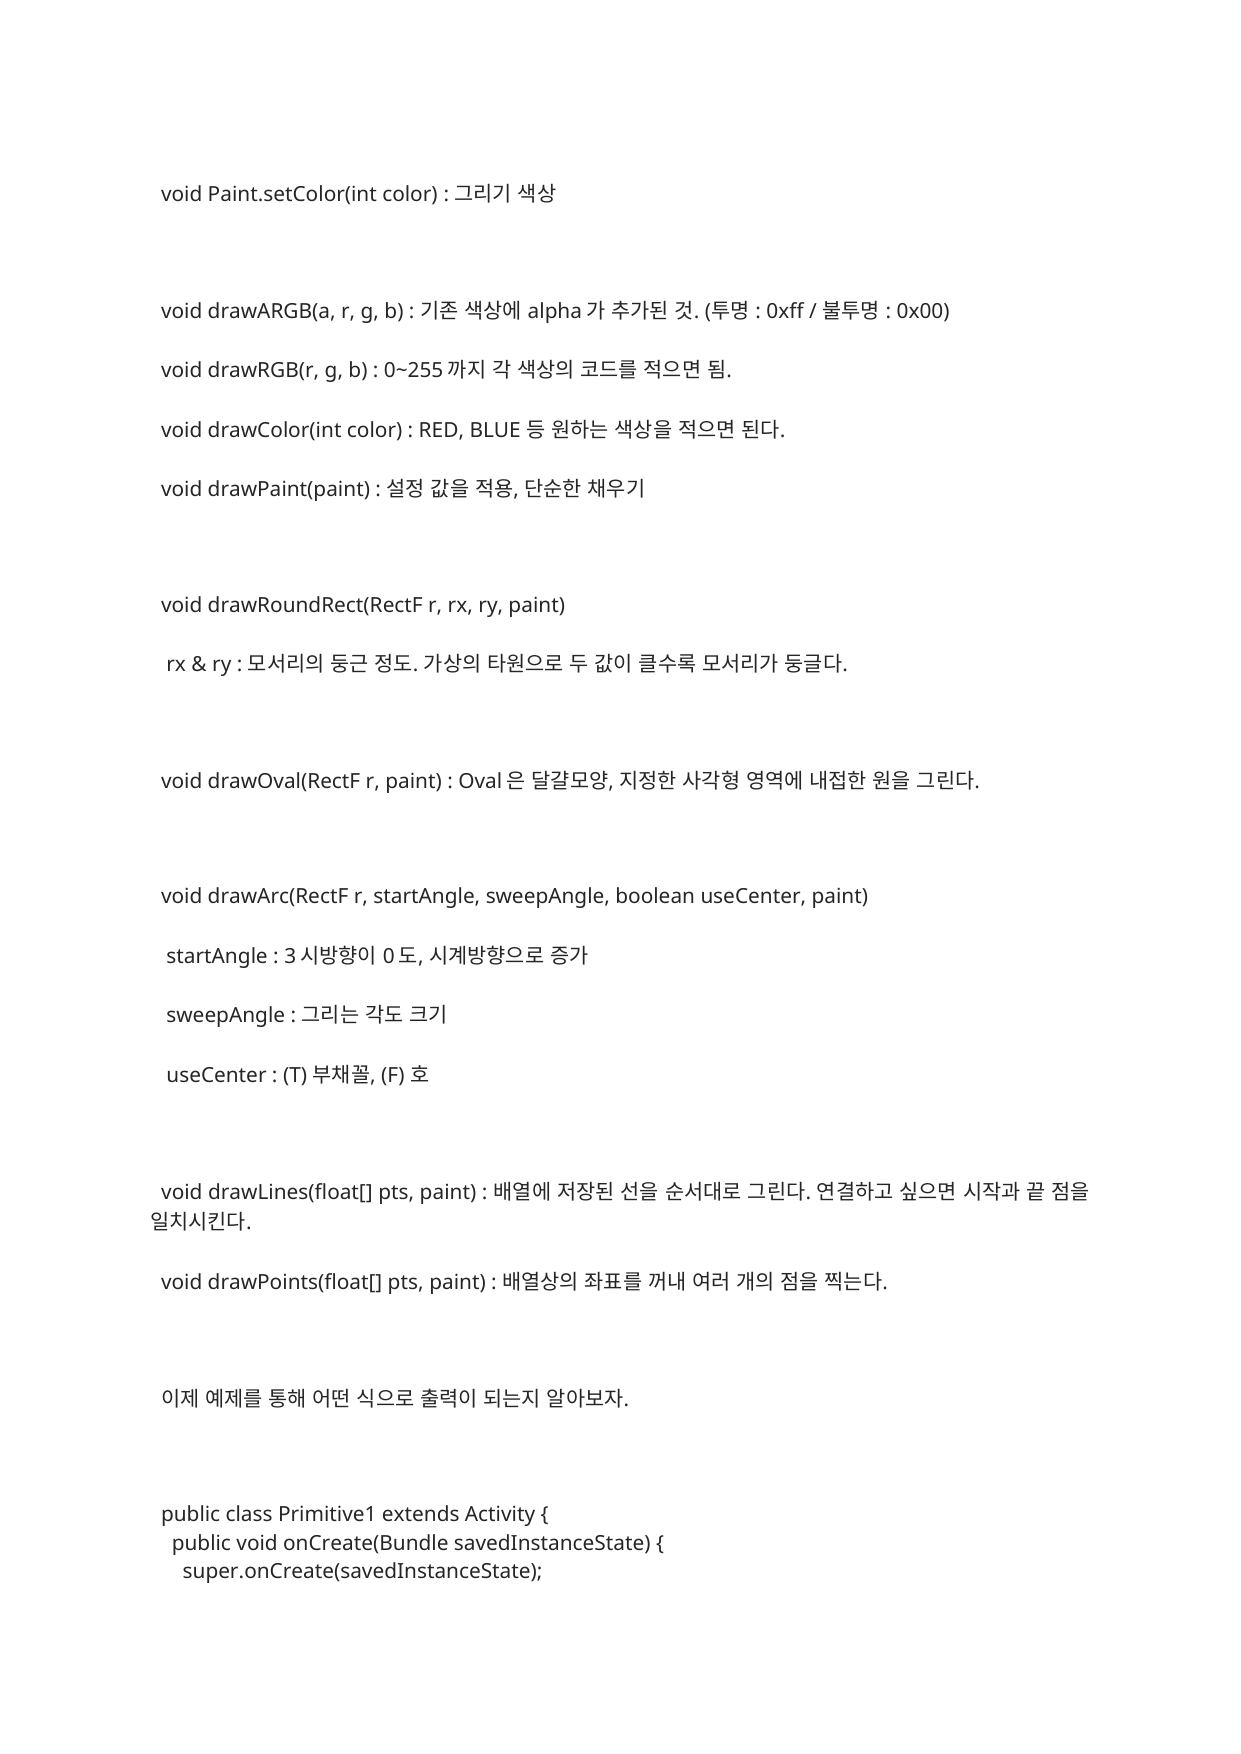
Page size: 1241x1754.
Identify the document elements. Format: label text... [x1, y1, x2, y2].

text useCenter : (T) 부채꼴, (F) 호 [150, 1058, 1090, 1088]
text startAngle : 3시방향이 0도, 시계방향으로 증가 [150, 939, 1090, 969]
text void drawArc(RectF r, startAngle, sweepAngle, boolean useCenter, paint) [150, 882, 1090, 910]
text void drawOval(RectF r, paint) : Oval은 달걀모양, 지정한 사각형 영역에 내접한 원을 그린다. [150, 764, 1090, 795]
text void drawARGB(a, r, g, b) : 기존 색상에 alpha가 추가된 것. (투명 : 0xff / 불투명 : 0x00) [150, 294, 1090, 324]
text void drawRGB(r, g, b) : 0~255까지 각 색상의 코드를 적으면 됨. [150, 354, 1090, 384]
text 이제 예제를 통해 어떤 식으로 출력이 되는지 알아보자. [150, 1382, 1090, 1412]
text void drawPoints(float[] pts, paint) : 배열상의 좌표를 꺼내 여러 개의 점을 찍는다. [150, 1265, 1090, 1295]
text void drawRoundRect(RectF r, rx, ry, paint) [150, 590, 1090, 618]
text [150, 1499, 1090, 1584]
text rx & ry : 모서리의 둥근 정도. 가상의 타원으로 두 값이 클수록 모서리가 둥글다. [150, 647, 1090, 678]
text void drawPaint(paint) : 설정 값을 적용, 단순한 채우기 [150, 473, 1090, 503]
text void Paint.setColor(int color) : 그리기 색상 [150, 177, 1090, 207]
text void drawLines(float[] pts, paint) : 배열에 저장된 선을 순서대로 그린다. 연결하고 싶으면 시작과 끝 점을 일치시킨다. [150, 1175, 1090, 1236]
text void drawColor(int color) : RED, BLUE 등 원하는 색상을 적으면 된다. [150, 413, 1090, 443]
text sweepAngle : 그리는 각도 크기 [150, 999, 1090, 1029]
